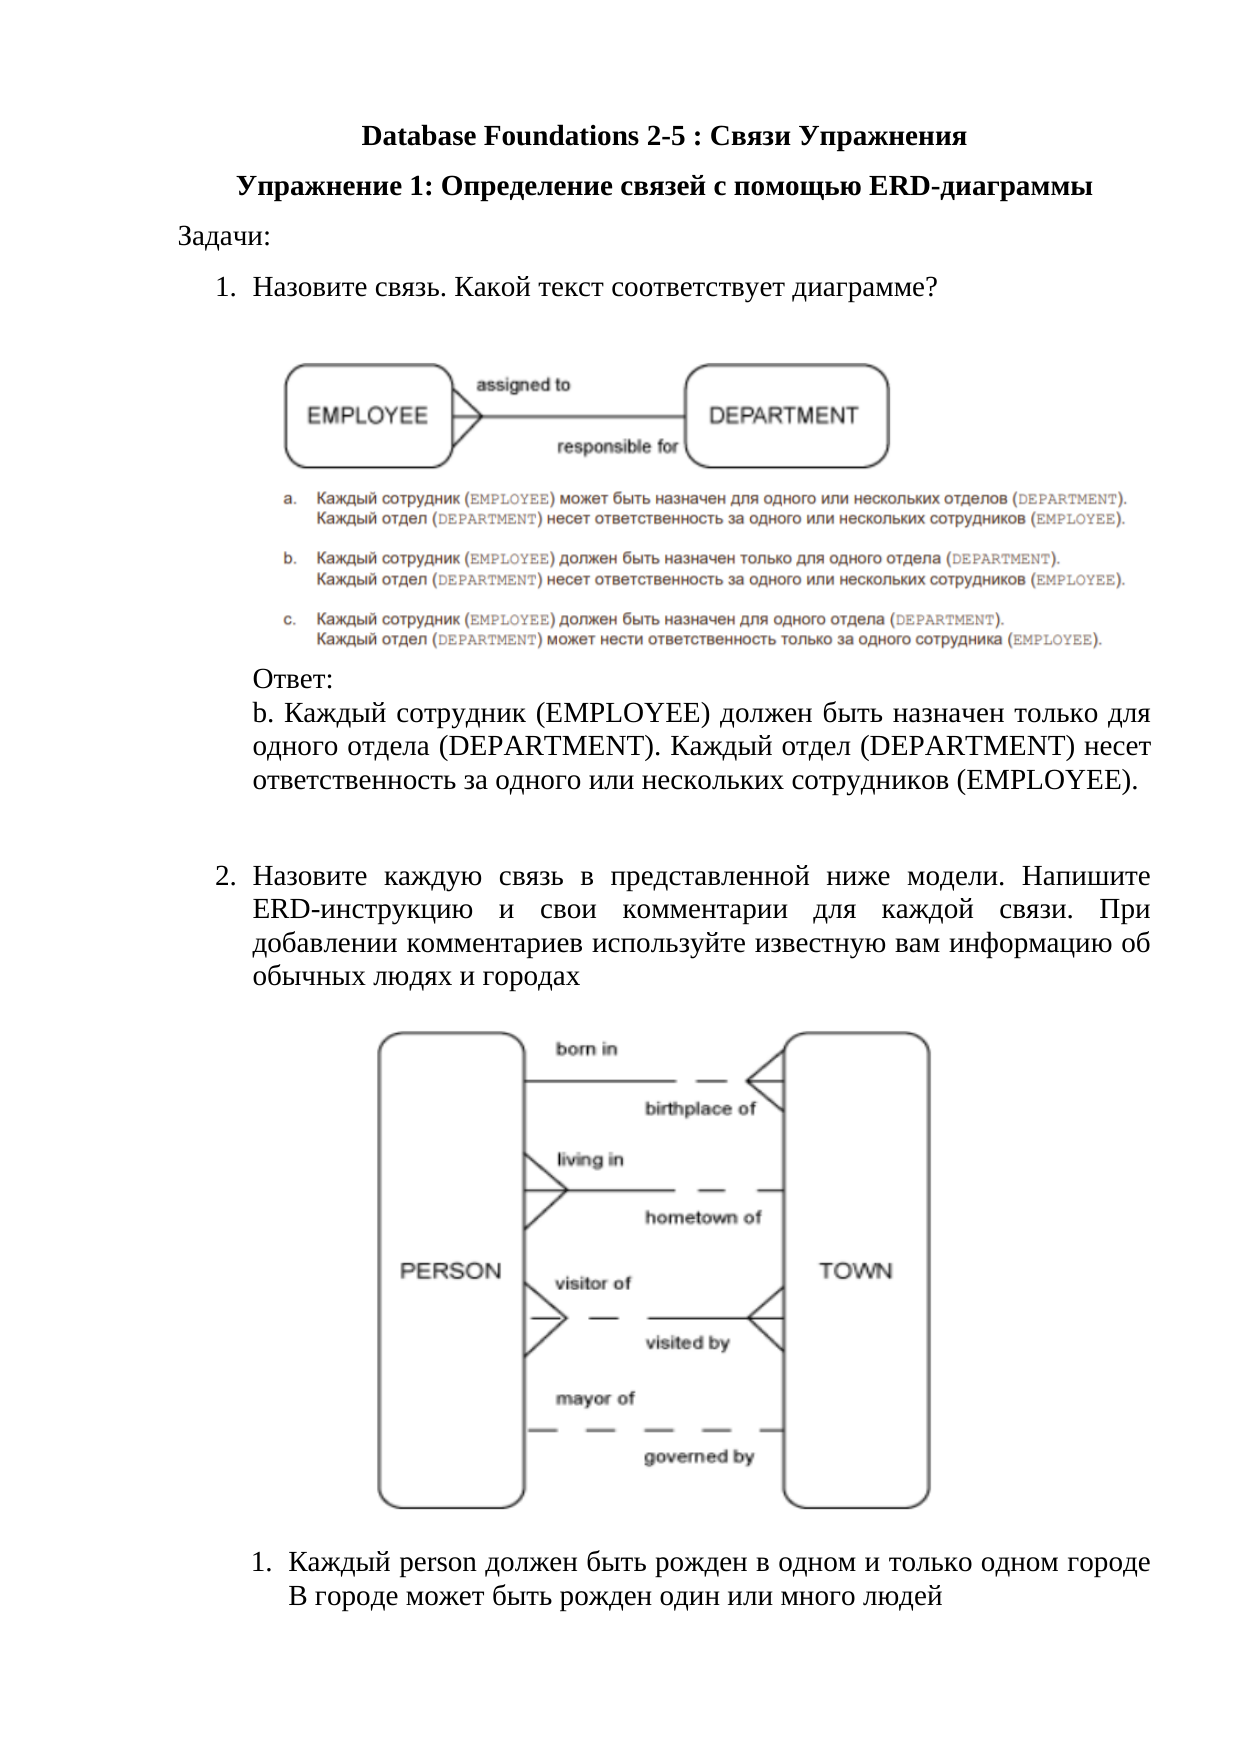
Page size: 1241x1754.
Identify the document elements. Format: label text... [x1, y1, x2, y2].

list Назовите связь. Какой текст соответствует диаграмме? [215, 269, 1152, 302]
text b. Каждый сотрудник (EMPLOYEE) должен быть назначен только для одного отдела (DEPARTMENT). Каждый отдел (DEPARTMENT) несет ответственность за одного или нескольких сотрудников (EMPLOYEE). [252, 695, 1152, 795]
text Database Foundations 2-5 : Связи Упражнения [177, 118, 1152, 152]
text Ответ: [252, 661, 1152, 695]
text Упражнение 1: Определение связей с помощью ERD-диаграммы [177, 168, 1152, 202]
picture [268, 343, 1136, 662]
picture [340, 1008, 989, 1528]
text Задачи: [177, 218, 1152, 252]
list Назовите каждую связь в представленной ниже модели. Напишите ERD-инструкцию и свои комментарии для каждой связи. При добавлении комментариев используйте известную вам информацию об обычных людях и городах [215, 858, 1152, 992]
list Каждый person должен быть рожден в одном и только одном городе В городе может быть рожден один или много людей [251, 1544, 1152, 1612]
